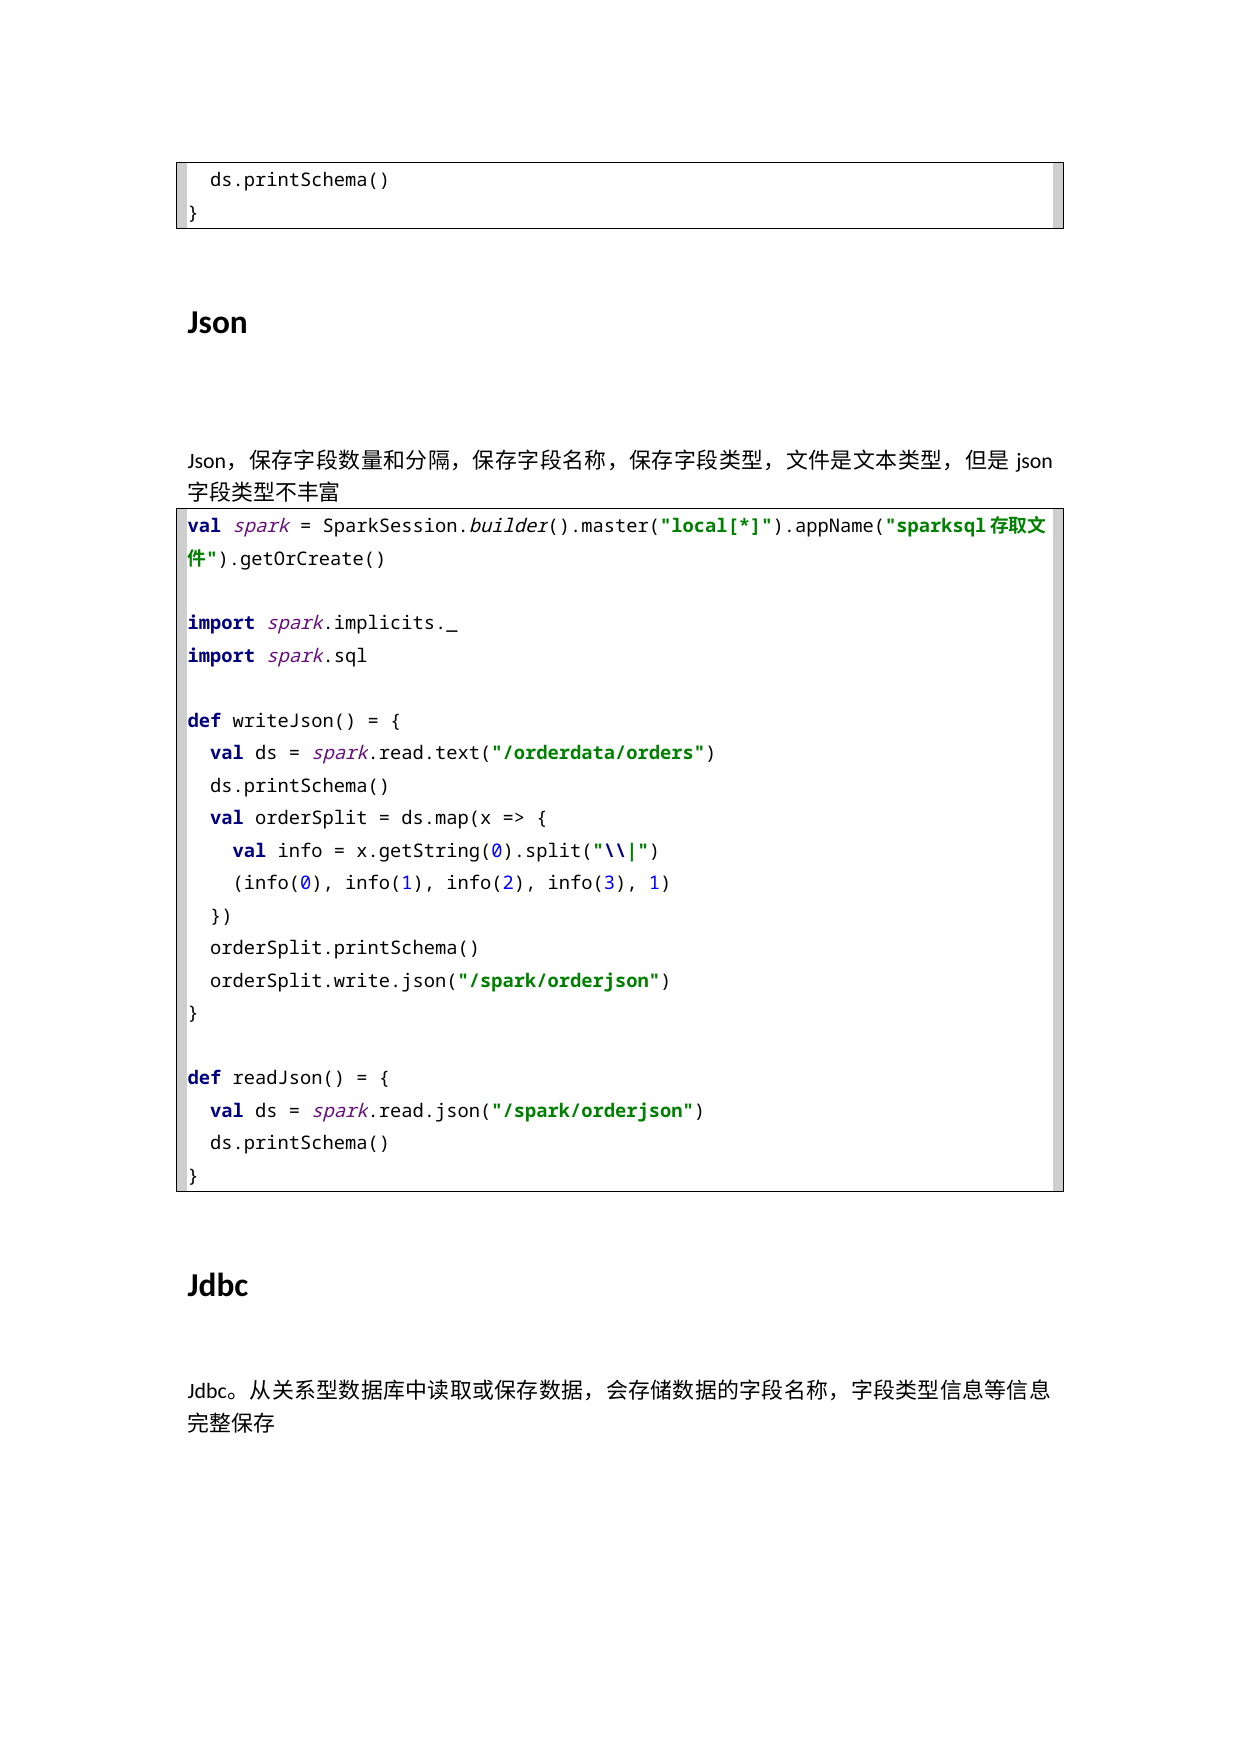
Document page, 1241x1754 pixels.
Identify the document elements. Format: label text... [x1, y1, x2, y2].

subtitle Json [187, 289, 1053, 354]
list Jdbc。从关系型数据库中读取或保存数据，会存储数据的字段名称，字段类型信息等信息完整保存 [187, 1373, 1053, 1438]
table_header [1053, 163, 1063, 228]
subtitle Jdbc [187, 1252, 1053, 1317]
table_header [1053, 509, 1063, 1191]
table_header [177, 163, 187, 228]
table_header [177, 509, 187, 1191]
list Json，保存字段数量和分隔，保存字段名称，保存字段类型，文件是文本类型，但是json字段类型不丰富 [187, 442, 1053, 507]
